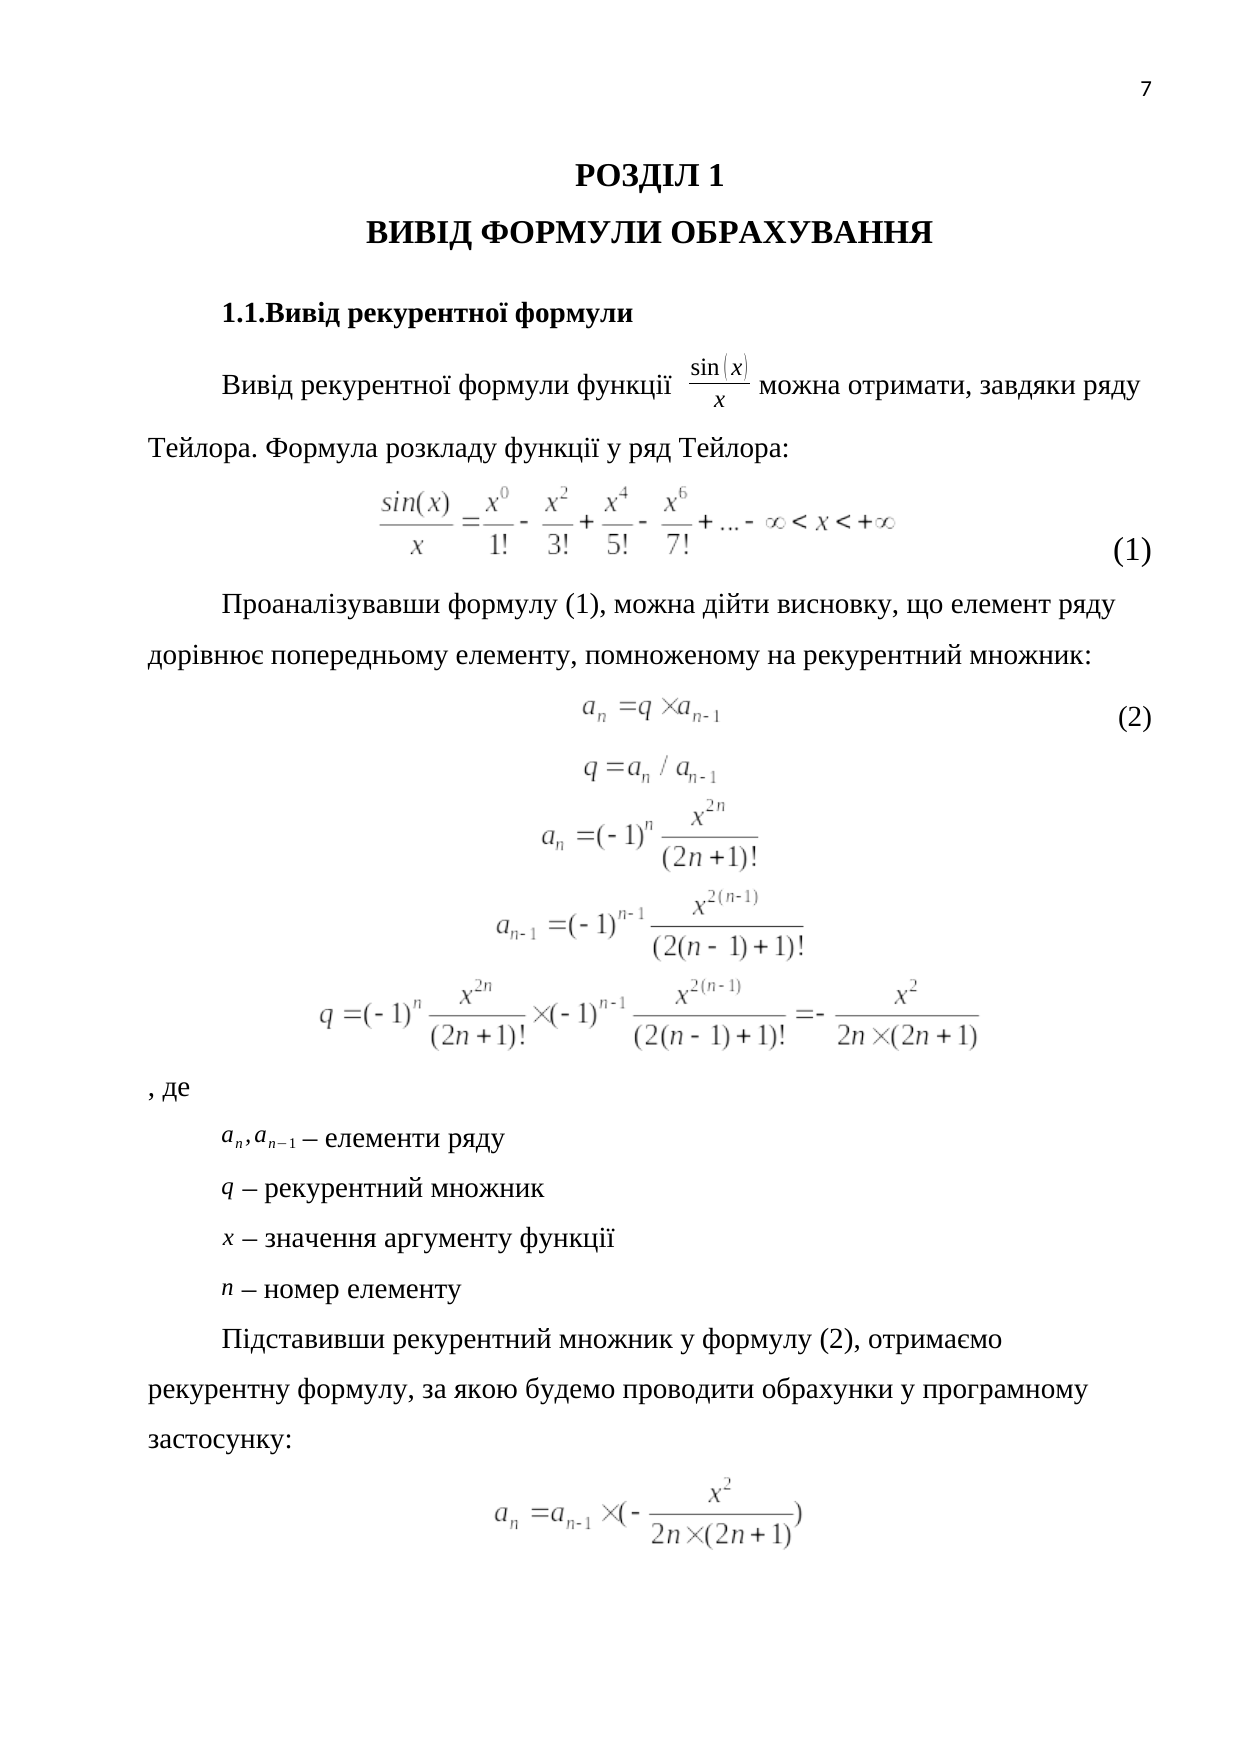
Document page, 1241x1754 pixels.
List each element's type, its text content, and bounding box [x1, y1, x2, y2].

text – рекурентний множник [148, 1170, 1152, 1204]
text Проаналізувавши формулу (1), можна дійти висновку, що елемент ряду дорівнює попередньому елементу, помноженому на рекурентний множник: [148, 587, 1152, 670]
subtitle ВИВІД ФОРМУЛИ ОБРАХУВАННЯ [148, 212, 1152, 251]
text Вивід рекурентної формули функції можна отримати, завдяки ряду Тейлора. Формула розкладу функції у ряд Тейлора: [148, 351, 1152, 464]
text Підставивши рекурентний множник у формулу (2), отримаємо рекурентну формулу, за якою будемо проводити обрахунки у програмному застосунку: [148, 1321, 1152, 1455]
text (2) [148, 687, 1152, 732]
text (1) [148, 481, 1152, 567]
text , де [148, 1069, 1152, 1103]
text – елементи ряду [148, 1120, 1152, 1153]
subtitle 1.1.Вивід рекурентної формули [148, 295, 1152, 328]
text – номер елементу [148, 1271, 1152, 1304]
subtitle РОЗДІЛ 1 [148, 155, 1152, 193]
text – значення аргументу функції [148, 1220, 1152, 1254]
